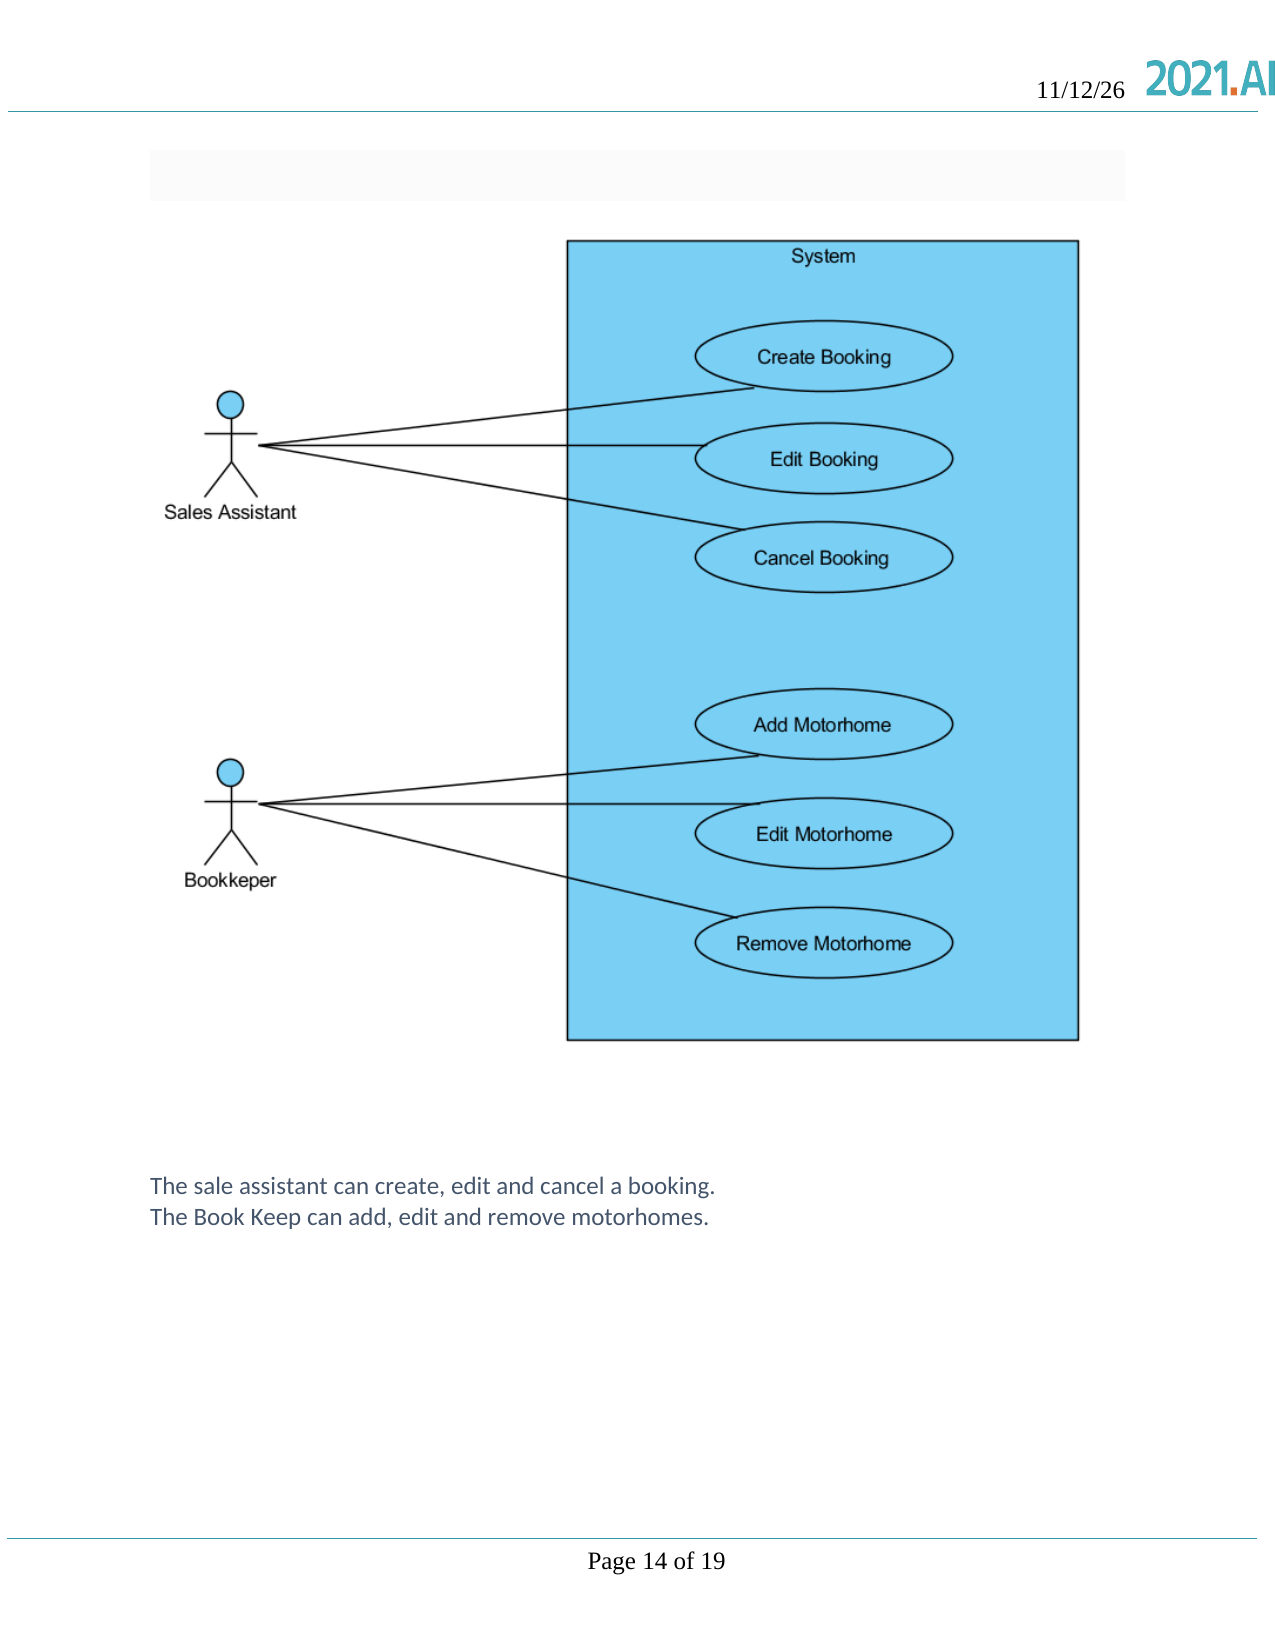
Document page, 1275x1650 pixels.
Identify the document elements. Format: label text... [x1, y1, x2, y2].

picture [1146, 60, 1275, 96]
text The sale assistant can create, edit and cancel a booking. The Book Keep can add, edit and remove motorhomes. [150, 1171, 1125, 1232]
picture [150, 232, 1125, 1055]
